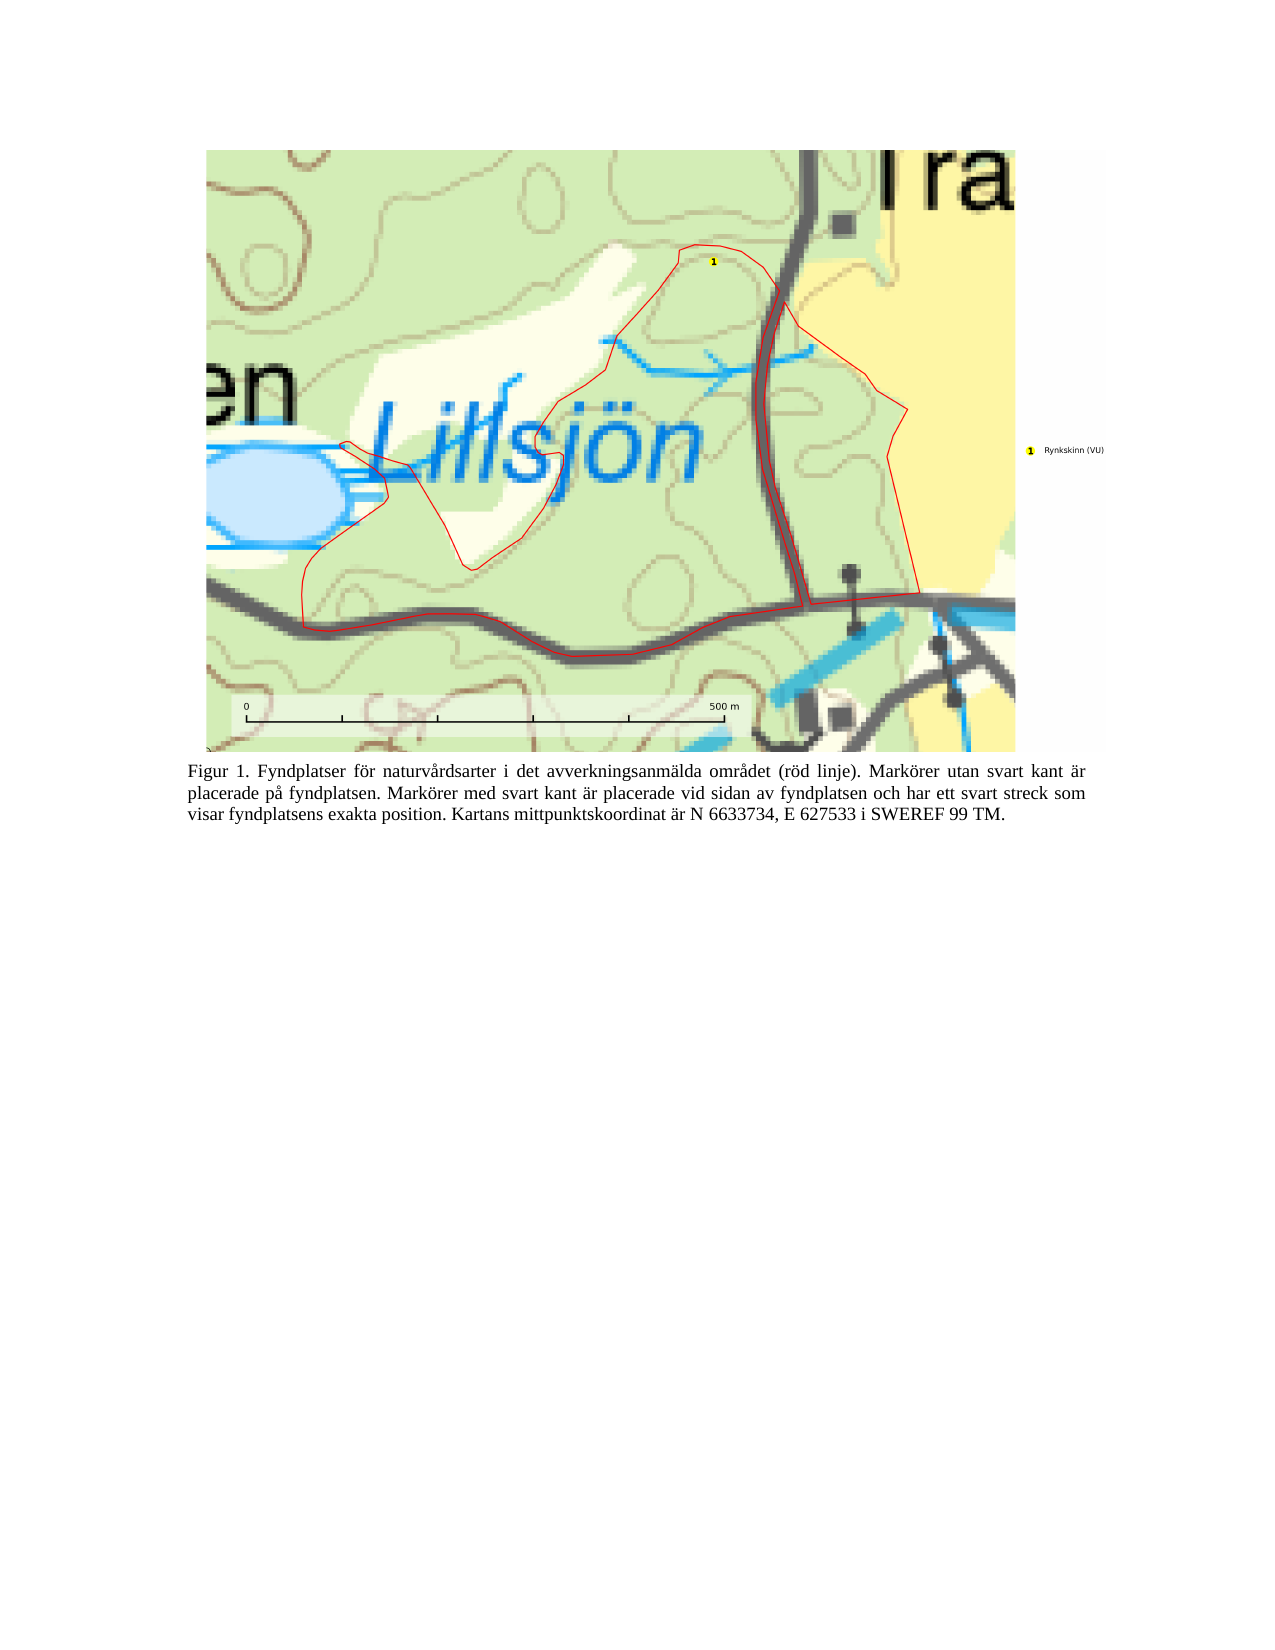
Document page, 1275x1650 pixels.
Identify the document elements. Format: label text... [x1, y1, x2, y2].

text Figur 1. Fyndplatser för naturvårdsarter i det avverkningsanmälda området (röd linje). Markörer utan svart kant är placerade på fyndplatsen. Markörer med svart kant är placerade vid sidan av fyndplatsen och har ett svart streck som visar fyndplatsens exakta position. Kartans mittpunktskoordinat är N 6633734, E 627533 i SWEREF 99 TM. [187, 760, 1087, 825]
picture [206, 150, 1107, 752]
